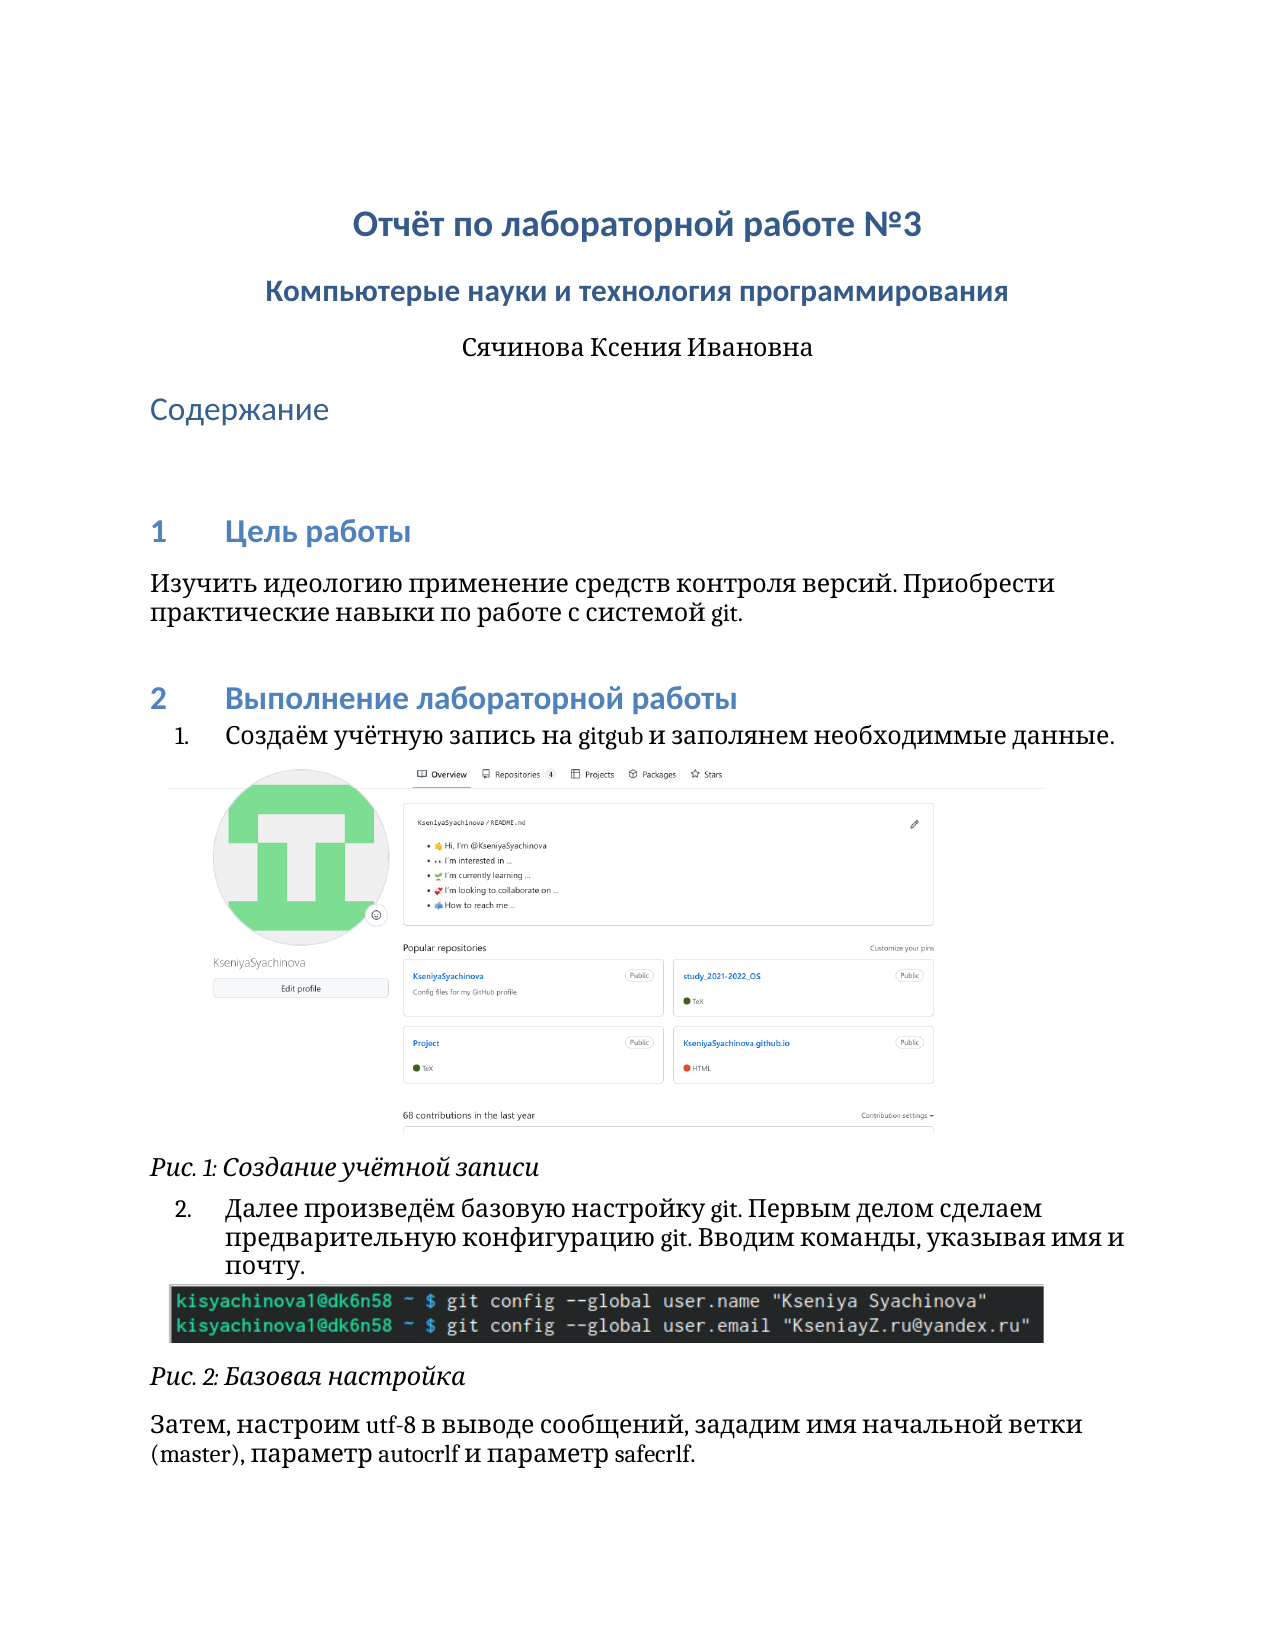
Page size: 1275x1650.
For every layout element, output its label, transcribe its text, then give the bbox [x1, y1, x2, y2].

text Сячинова Ксения Ивановна [150, 334, 1125, 363]
subtitle 2 Выполнение лабораторной работы [150, 677, 1125, 718]
picture [168, 754, 1044, 1133]
list Создаём учётную запись на gitgub и заполянем необходиммые данные. [175, 722, 1125, 751]
title Отчёт по лабораторной работе №3 [150, 200, 1125, 246]
text Рис. 2: Базовая настройка [150, 1363, 1125, 1392]
text Рис. 1: Создание учётной записи [150, 1153, 1125, 1182]
list Далее произведём базовую настройку git. Первым делом сделаем предварительную конфигурацию git. Вводим команды, указывая имя и почту. [175, 1195, 1125, 1281]
subtitle Компьютерые науки и технология программирования [150, 271, 1125, 309]
subtitle 1 Цель работы [150, 510, 1125, 551]
text Изучить идеологию применение средств контроля версий. Приобрести практические навыки по работе с системой git. [150, 570, 1125, 627]
text Затем, настроим utf-8 в выводе сообщений, зададим имя начальной ветки (master), параметр autocrlf и параметр safecrlf. [150, 1411, 1125, 1468]
picture [168, 1284, 1044, 1343]
